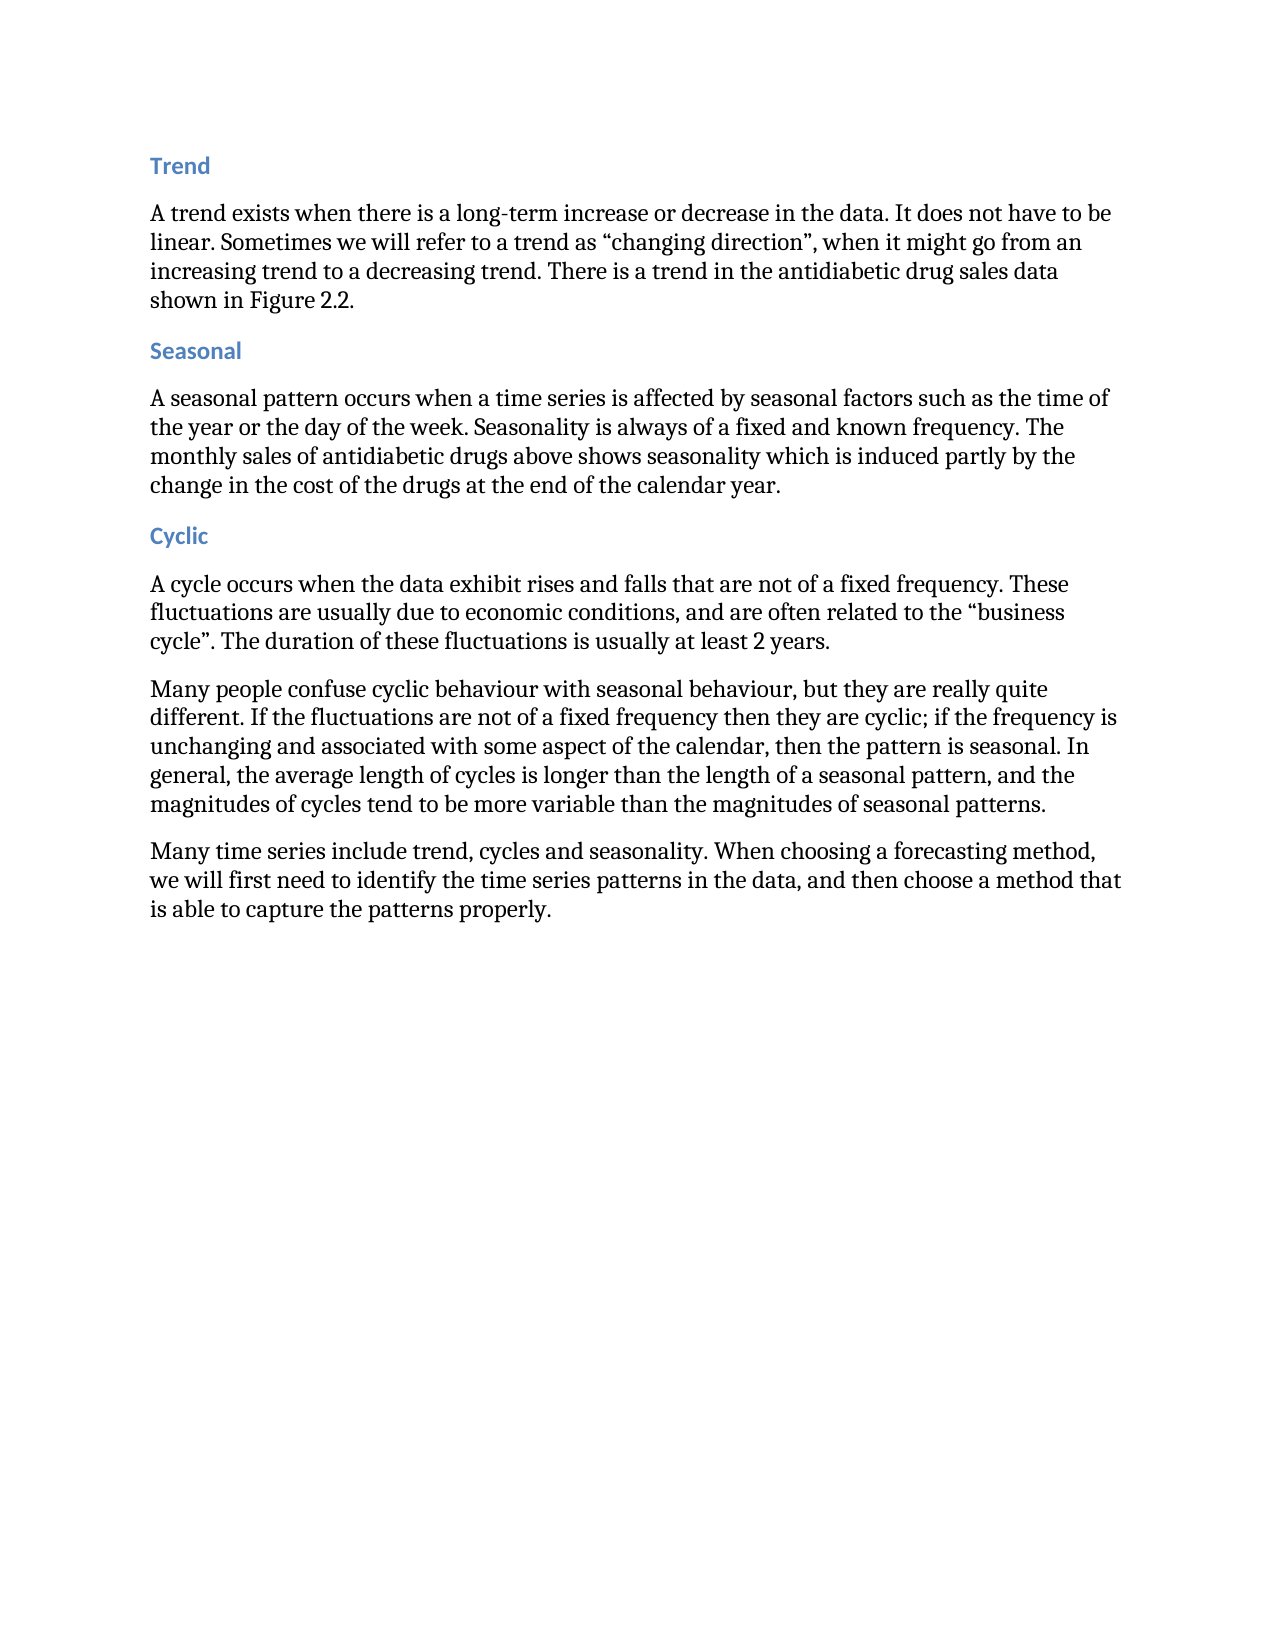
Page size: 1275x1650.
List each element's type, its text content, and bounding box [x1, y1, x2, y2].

subtitle Cyclic [150, 520, 1125, 551]
subtitle Seasonal [150, 335, 1125, 366]
text A cycle occurs when the data exhibit rises and falls that are not of a fixed frequency. These fluctuations are usually due to economic conditions, and are often related to the “business cycle”. The duration of these fluctuations is usually at least 2 years. [150, 569, 1125, 656]
text A trend exists when there is a long-term increase or decrease in the data. It does not have to be linear. Sometimes we will refer to a trend as “changing direction”, when it might go from an increasing trend to a decreasing trend. There is a trend in the antidiabetic drug sales data shown in Figure 2.2. [150, 199, 1125, 314]
subtitle Trend [150, 150, 1125, 181]
text Many time series include trend, cycles and seasonality. When choosing a forecasting method, we will first need to identify the time series patterns in the data, and then choose a method that is able to capture the patterns properly. [150, 837, 1125, 923]
text Many people confuse cyclic behaviour with seasonal behaviour, but they are really quite different. If the fluctuations are not of a fixed frequency then they are cyclic; if the frequency is unchanging and associated with some aspect of the calendar, then the pattern is seasonal. In general, the average length of cycles is longer than the length of a seasonal pattern, and the magnitudes of cycles tend to be more variable than the magnitudes of seasonal patterns. [150, 674, 1125, 818]
text A seasonal pattern occurs when a time series is affected by seasonal factors such as the time of the year or the day of the week. Seasonality is always of a fixed and known frequency. The monthly sales of antidiabetic drugs above shows seasonality which is induced partly by the change in the cost of the drugs at the end of the calendar year. [150, 384, 1125, 499]
